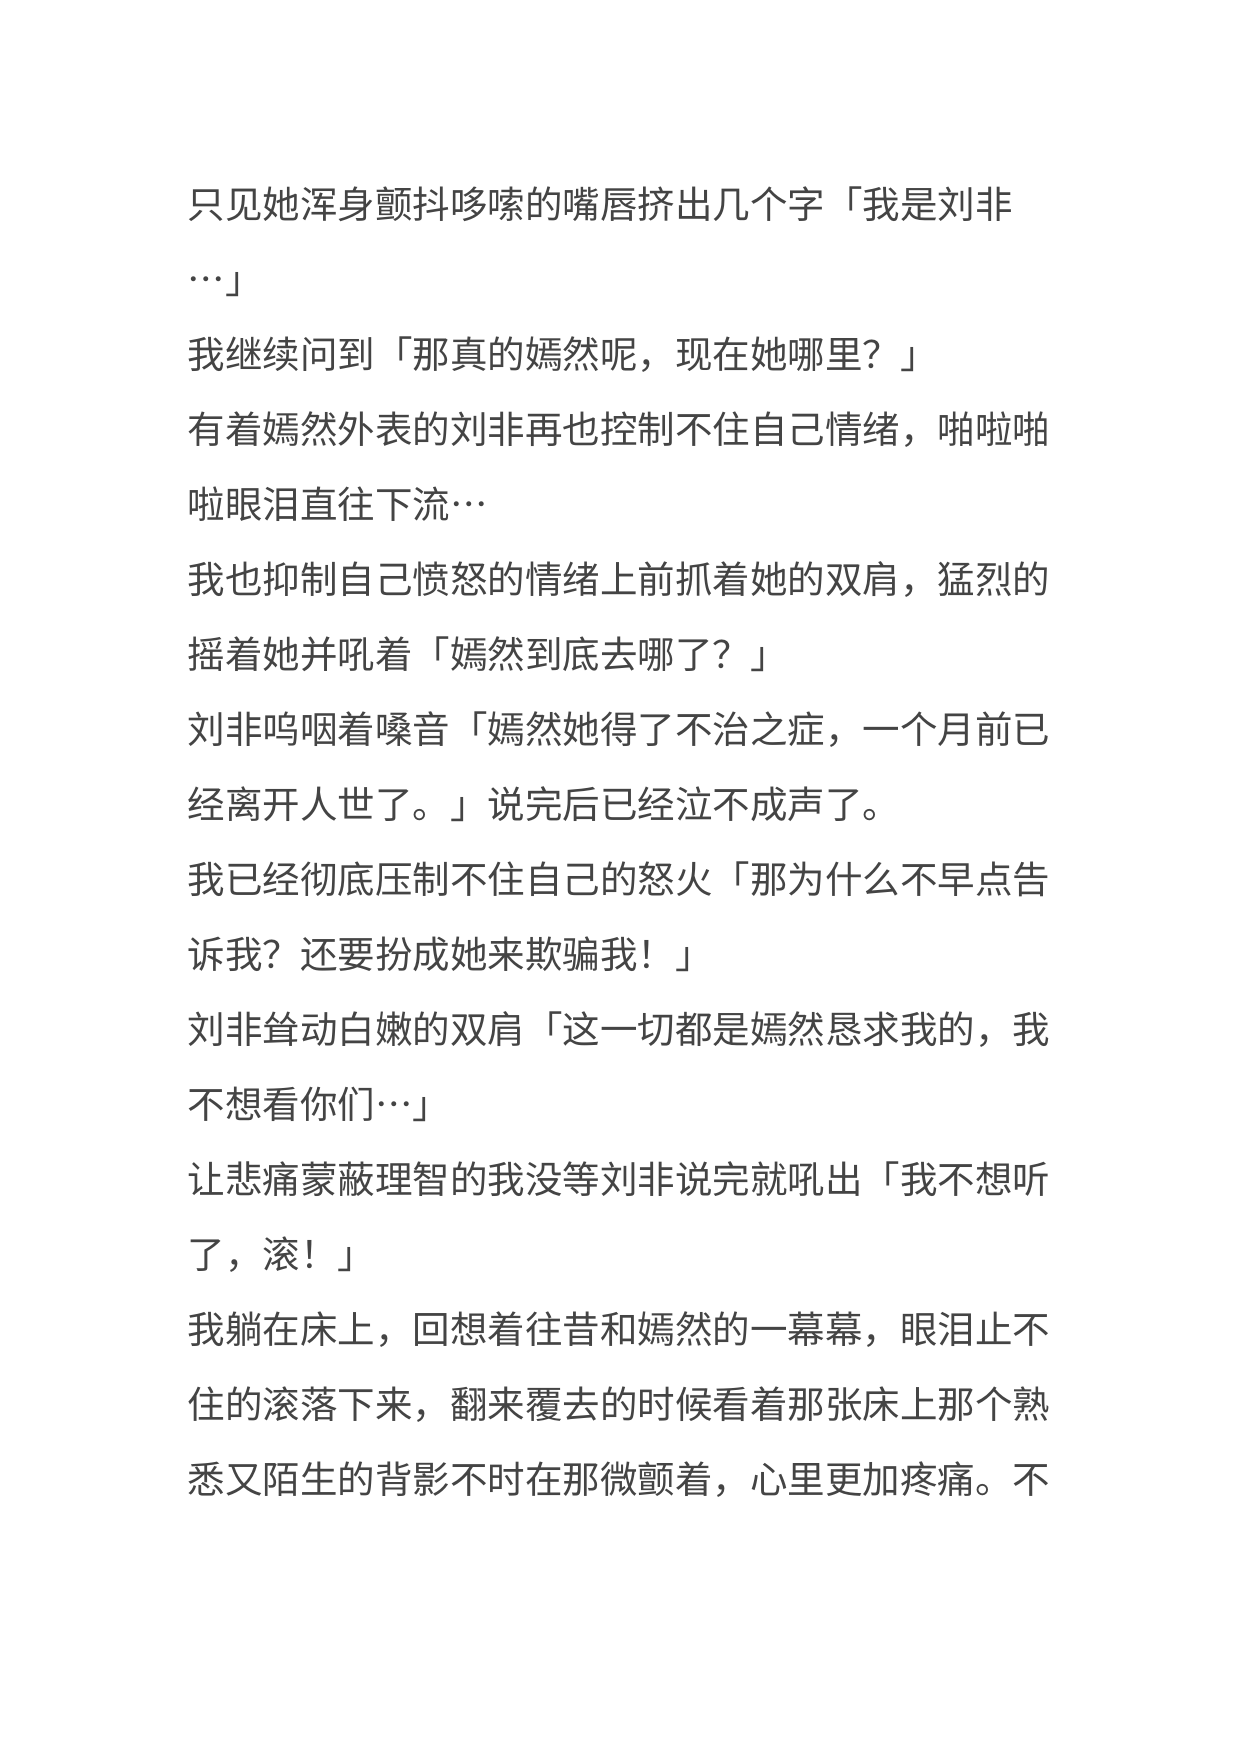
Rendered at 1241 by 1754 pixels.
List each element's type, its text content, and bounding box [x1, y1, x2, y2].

text 只见她浑身颤抖哆嗦的嘴唇挤出几个字「我是刘非…」 [187, 164, 1053, 314]
text 刘非呜咽着嗓音「嫣然她得了不治之症，一个月前已经离开人世了。」说完后已经泣不成声了。 [187, 689, 1053, 839]
text 刘非耸动白嫩的双肩「这一切都是嫣然恳求我的，我不想看你们…」 [187, 989, 1053, 1139]
text 有着嫣然外表的刘非再也控制不住自己情绪，啪啦啪啦眼泪直往下流… [187, 389, 1053, 539]
text 让悲痛蒙蔽理智的我没等刘非说完就吼出「我不想听了，滚！」 [187, 1139, 1053, 1289]
text 我也抑制自己愤怒的情绪上前抓着她的双肩，猛烈的摇着她并吼着「嫣然到底去哪了？」 [187, 539, 1053, 689]
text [187, 1289, 1053, 1514]
text 我继续问到「那真的嫣然呢，现在她哪里？」 [187, 314, 1053, 389]
text 我已经彻底压制不住自己的怒火「那为什么不早点告诉我？还要扮成她来欺骗我！」 [187, 839, 1053, 989]
